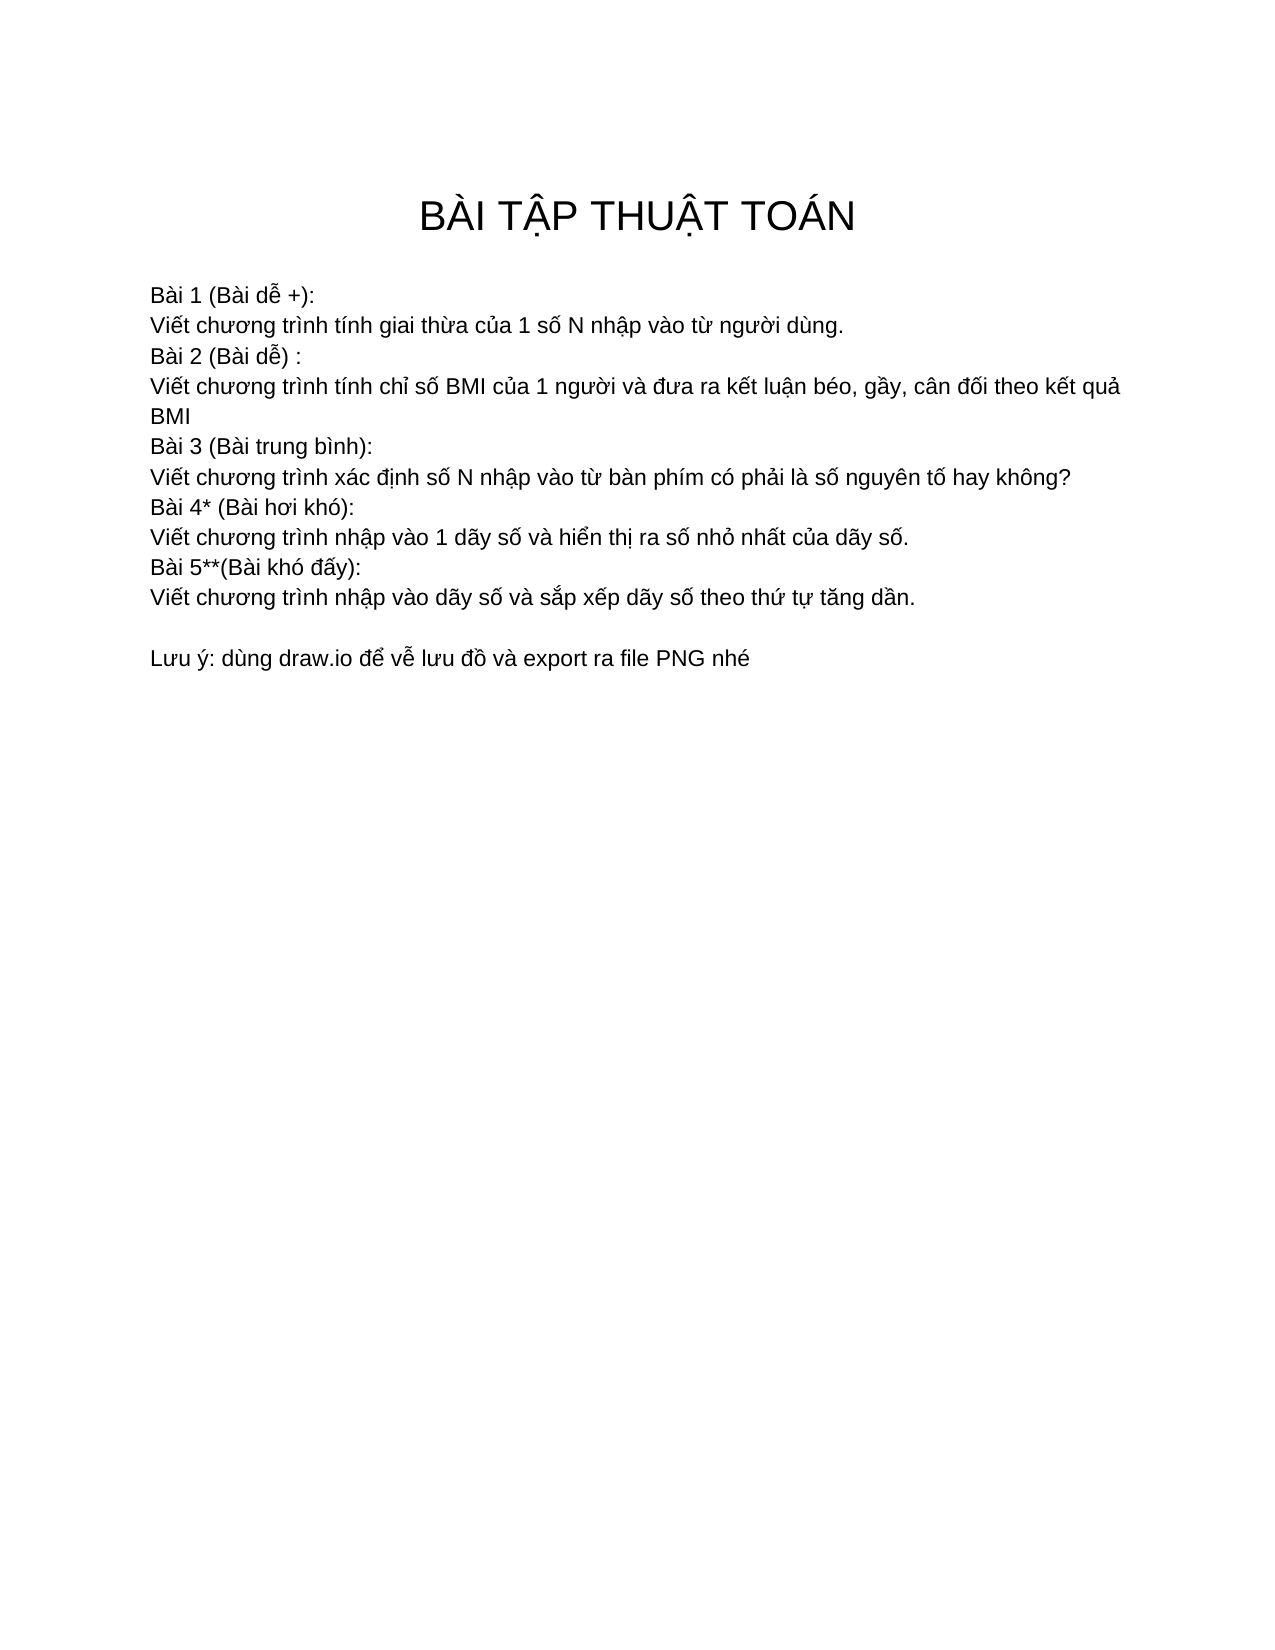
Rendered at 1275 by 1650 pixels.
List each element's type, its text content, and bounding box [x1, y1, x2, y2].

text Bài 1 (Bài dễ +): [150, 282, 1125, 309]
text Viết chương trình xác định số N nhập vào từ bàn phím có phải là số nguyên tố hay không? Bài 4* (Bài hơi khó): [150, 463, 1125, 520]
subtitle BÀI TẬP THUẬT TOÁN [150, 192, 1125, 239]
text Viết chương trình tính giai thừa của 1 số N nhập vào từ người dùng. [150, 312, 1125, 339]
text Bài 5**(Bài khó đấy): [150, 554, 1125, 581]
text Bài 2 (Bài dễ) : [150, 343, 1125, 369]
text Bài 3 (Bài trung bình): [150, 433, 1125, 460]
text Viết chương trình tính chỉ số BMI của 1 người và đưa ra kết luận béo, gầy, cân đối theo kết quả BMI [150, 373, 1125, 429]
text Viết chương trình nhập vào 1 dãy số và hiển thị ra số nhỏ nhất của dãy số. [150, 524, 1125, 550]
text Lưu ý: dùng draw.io để vễ lưu đồ và export ra file PNG nhé [150, 645, 1125, 671]
text Viết chương trình nhập vào dãy số và sắp xếp dãy số theo thứ tự tăng dần. [150, 584, 1125, 611]
